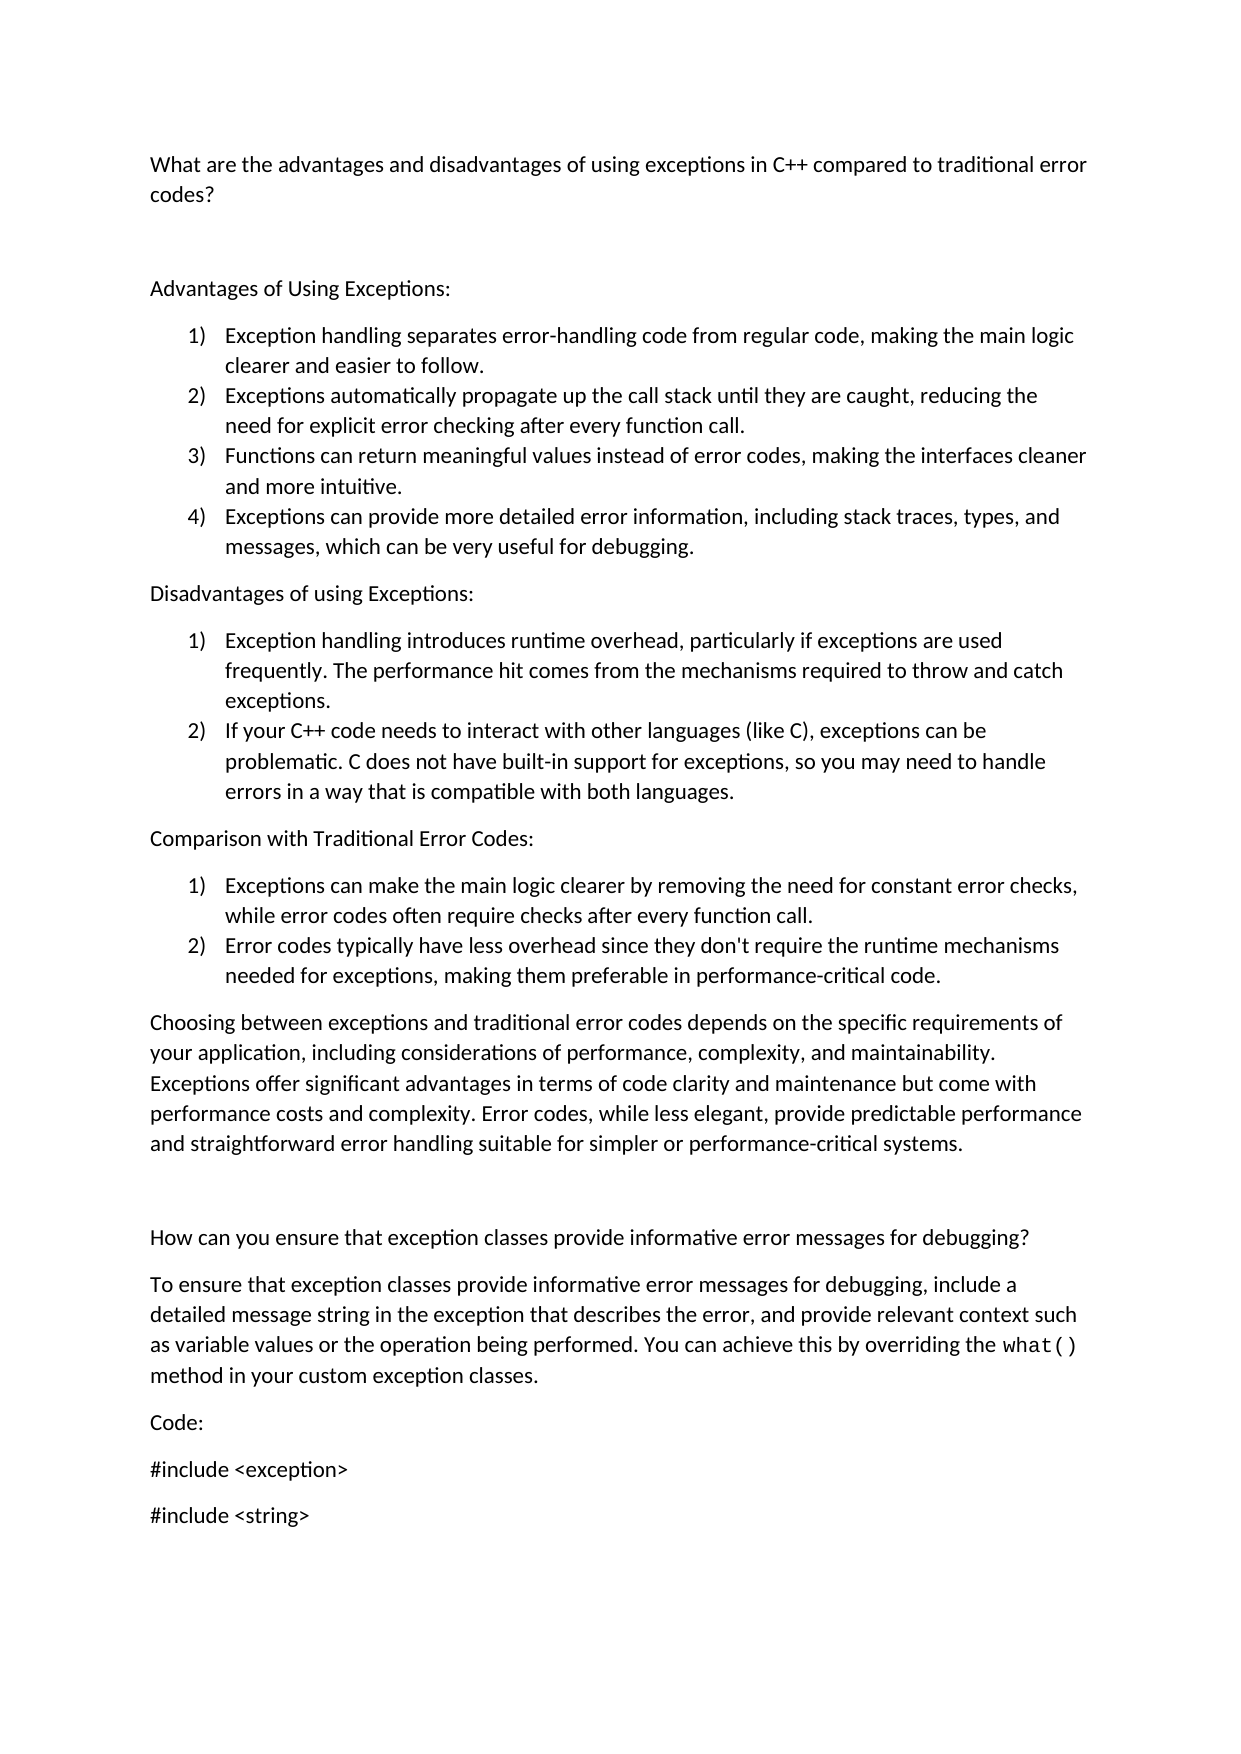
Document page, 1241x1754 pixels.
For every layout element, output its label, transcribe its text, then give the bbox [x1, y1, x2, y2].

text Advantages of Using Exceptions: [150, 274, 1090, 302]
list Exception handling separates error-handling code from regular code, making the main logic clearer and easier to follow. [187, 321, 1090, 379]
text #include <string> [150, 1502, 1090, 1529]
text What are the advantages and disadvantages of using exceptions in C++ compared to traditional error codes? [150, 150, 1090, 208]
list Exceptions can provide more detailed error information, including stack traces, types, and messages, which can be very useful for debugging. [187, 502, 1090, 560]
text #include <exception> [150, 1455, 1090, 1483]
list Error codes typically have less overhead since they don't require the runtime mechanisms needed for exceptions, making them preferable in performance-critical code. [187, 931, 1090, 989]
list Exceptions automatically propagate up the call stack until they are caught, reducing the need for explicit error checking after every function call. [187, 381, 1090, 439]
text To ensure that exception classes provide informative error messages for debugging, include a detailed message string in the exception that describes the error, and provide relevant context such as variable values or the operation being performed. You can achieve this by overriding the what() method in your custom exception classes. [150, 1270, 1090, 1389]
list Exceptions can make the main logic clearer by removing the need for constant error checks, while error codes often require checks after every function call. [187, 871, 1090, 929]
text Disadvantages of using Exceptions: [150, 579, 1090, 607]
text Code: [150, 1408, 1090, 1436]
list If your C++ code needs to interact with other languages (like C), exceptions can be problematic. C does not have built-in support for exceptions, so you may need to handle errors in a way that is compatible with both languages. [187, 717, 1090, 805]
text Comparison with Traditional Error Codes: [150, 824, 1090, 852]
text Choosing between exceptions and traditional error codes depends on the specific requirements of your application, including considerations of performance, complexity, and maintainability. Exceptions offer significant advantages in terms of code clarity and maintenance but come with performance costs and complexity. Error codes, while less elegant, provide predictable performance and straightforward error handling suitable for simpler or performance-critical systems. [150, 1008, 1090, 1157]
list Exception handling introduces runtime overhead, particularly if exceptions are used frequently. The performance hit comes from the mechanisms required to throw and catch exceptions. [187, 626, 1090, 714]
text How can you ensure that exception classes provide informative error messages for debugging? [150, 1223, 1090, 1251]
list Functions can return meaningful values instead of error codes, making the interfaces cleaner and more intuitive. [187, 442, 1090, 500]
